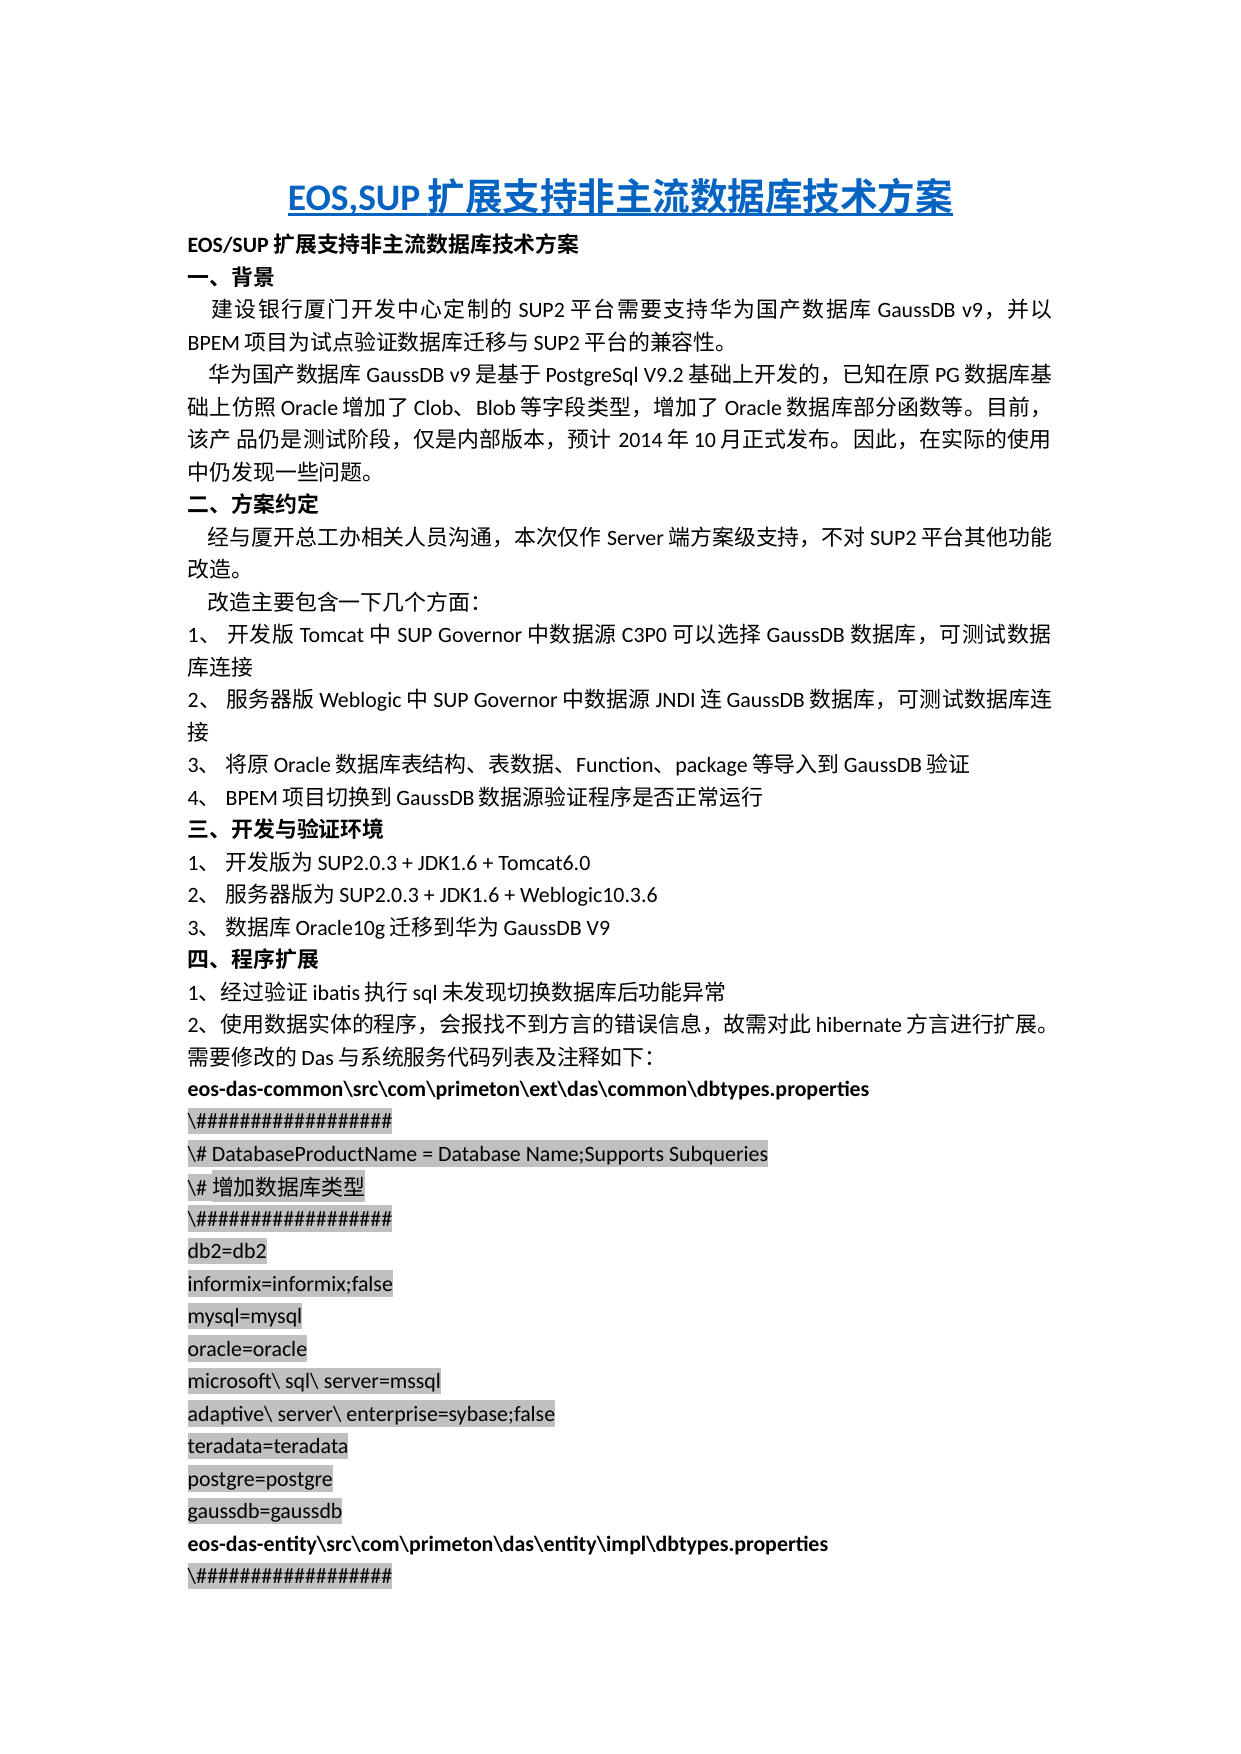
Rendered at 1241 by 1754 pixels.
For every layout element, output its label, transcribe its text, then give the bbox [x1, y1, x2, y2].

text 经与厦开总工办相关人员沟通，本次仅作Server端方案级支持，不对SUP2平台其他功能改造。 [187, 519, 1053, 584]
text informix=informix;false [187, 1267, 1053, 1299]
text 2、 服务器版为SUP2.0.3 + JDK1.6 + Weblogic10.3.6 [187, 877, 1053, 909]
text 一、背景 [187, 259, 1053, 292]
text 1、 开发版Tomcat中 SUP Governor中数据源C3P0可以选择GaussDB数据库，可测试数据库连接 [187, 617, 1053, 682]
text 3、 数据库Oracle10g迁移到华为GaussDB V9 [187, 909, 1053, 942]
text 华为国产数据库GaussDB v9是基于PostgreSql V9.2基础上开发的，已知在原PG数据库基础上仿照Oracle增加了Clob、Blob等字段类型，增加了Oracle数据库部分函数等。目前，该产 品仍是测试阶段，仅是内部版本，预计2014年10月正式发布。因此，在实际的使用中仍发现一些问题。 [187, 357, 1053, 487]
text \################## [187, 1104, 1053, 1137]
text 3、 将原Oracle数据库表结构、表数据、Function、package等导入到GaussDB验证 [187, 747, 1053, 779]
text \################## [187, 1559, 1053, 1592]
text 建设银行厦门开发中心定制的SUP2平台需要支持华为国产数据库GaussDB v9，并以BPEM项目为试点验证数据库迁移与SUP2平台的兼容性。 [187, 292, 1053, 357]
text 四、程序扩展 [187, 942, 1053, 974]
text teradata=teradata [187, 1429, 1053, 1462]
text microsoft\ sql\ server=mssql [187, 1364, 1053, 1397]
text db2=db2 [187, 1234, 1053, 1267]
text EOS,SUP扩展支持非主流数据库技术方案 [187, 162, 1053, 227]
text \################## [187, 1202, 1053, 1234]
text \# DatabaseProductName = Database Name;Supports Subqueries [187, 1137, 1053, 1169]
text oracle=oracle [187, 1332, 1053, 1364]
text 二、方案约定 [187, 487, 1053, 519]
text EOS/SUP扩展支持非主流数据库技术方案 [187, 227, 1053, 259]
text 1、 开发版为SUP2.0.3 + JDK1.6 + Tomcat6.0 [187, 844, 1053, 877]
text 三、开发与验证环境 [187, 812, 1053, 844]
text eos-das-common\src\com\primeton\ext\das\common\dbtypes.properties [187, 1072, 1053, 1104]
text 2、 服务器版Weblogic中 SUP Governor中数据源JNDI连GaussDB数据库，可测试数据库连接 [187, 682, 1053, 747]
text postgre=postgre [187, 1462, 1053, 1494]
text adaptive\ server\ enterprise=sybase;false [187, 1397, 1053, 1429]
text eos-das-entity\src\com\primeton\das\entity\impl\dbtypes.properties [187, 1527, 1053, 1559]
text 改造主要包含一下几个方面： [187, 584, 1053, 617]
text 1、经过验证ibatis执行sql未发现切换数据库后功能异常 [187, 974, 1053, 1007]
text 2、使用数据实体的程序，会报找不到方言的错误信息，故需对此hibernate方言进行扩展。 [187, 1007, 1053, 1039]
text gaussdb=gaussdb [187, 1494, 1053, 1527]
text 需要修改的Das与系统服务代码列表及注释如下： [187, 1039, 1053, 1072]
text \# 增加数据库类型 [187, 1169, 1053, 1202]
text mysql=mysql [187, 1299, 1053, 1332]
text 4、 BPEM项目切换到GaussDB数据源验证程序是否正常运行 [187, 779, 1053, 812]
